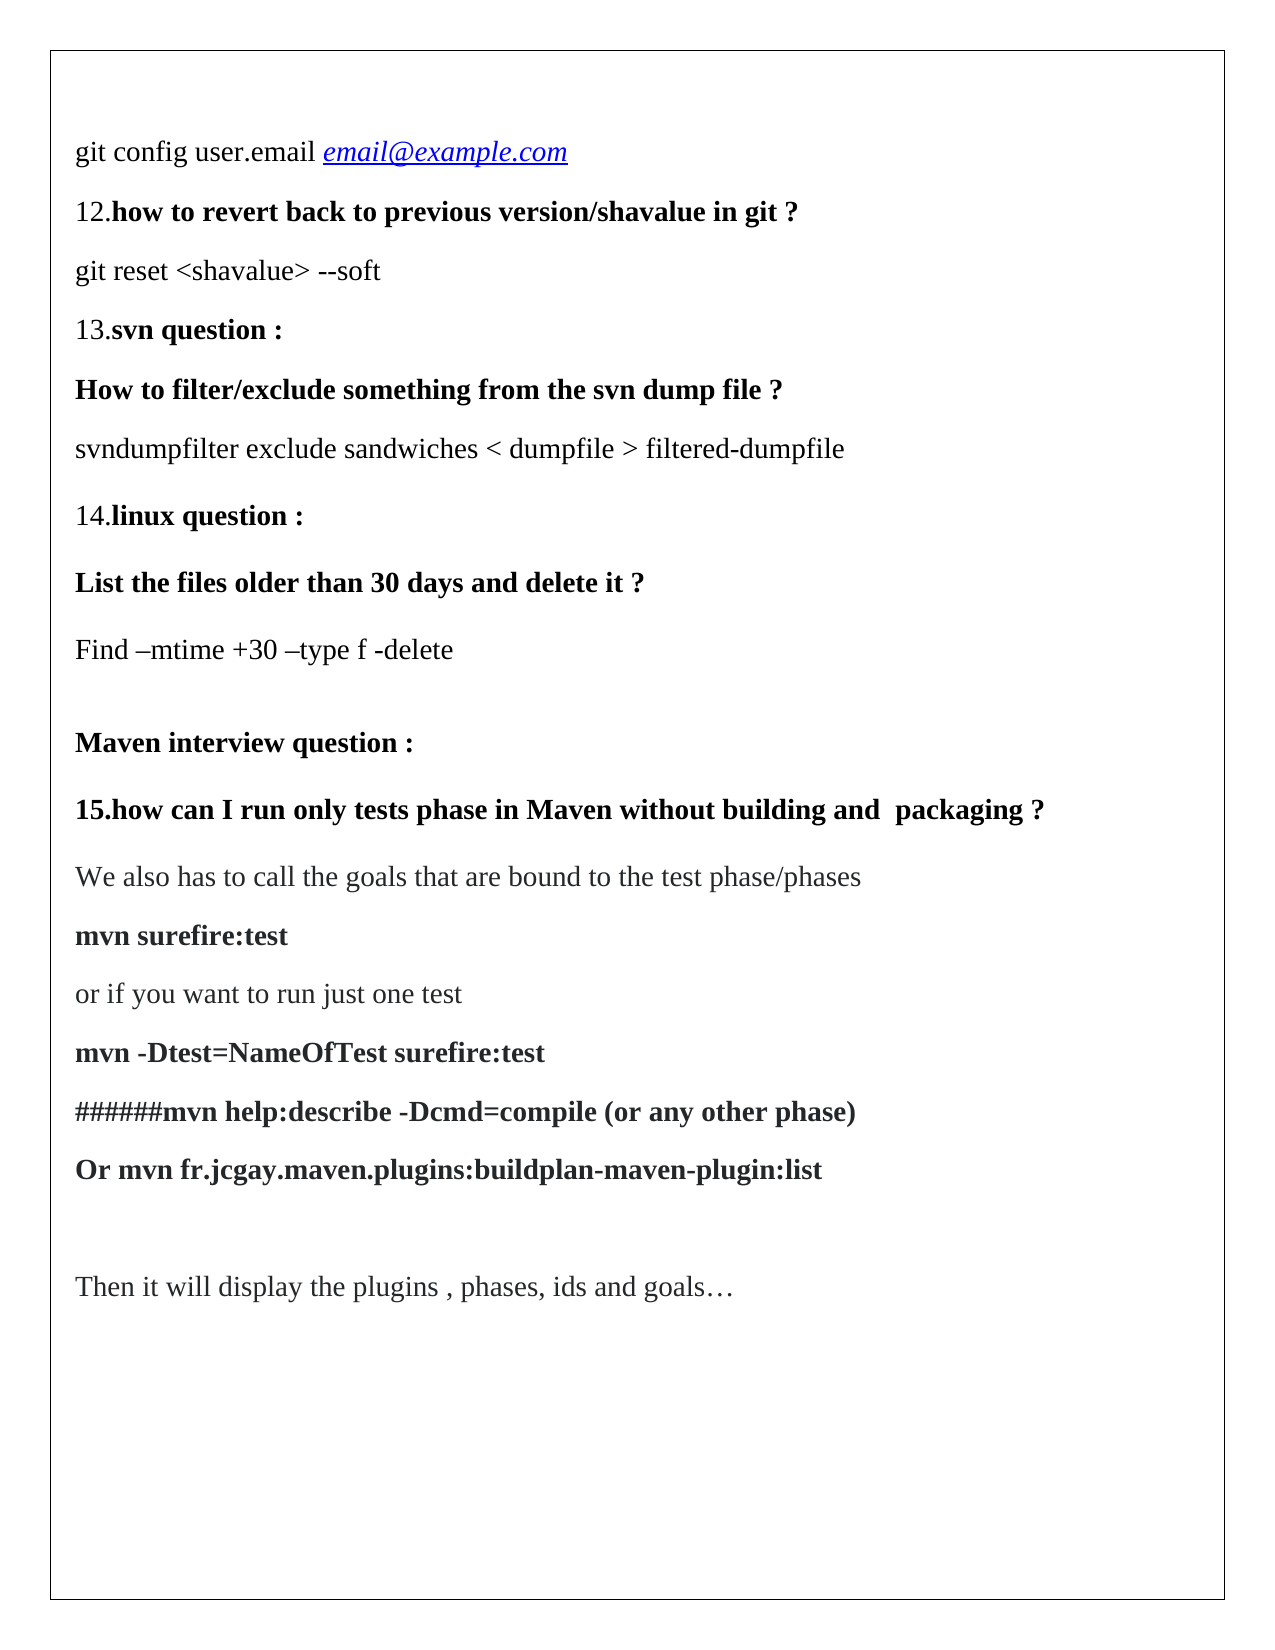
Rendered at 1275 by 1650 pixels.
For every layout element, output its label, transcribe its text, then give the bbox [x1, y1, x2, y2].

text git config user.email email@example.com [75, 134, 1200, 168]
text Maven interview question : [75, 725, 1200, 759]
text We also has to call the goals that are bound to the test phase/phases [75, 859, 1200, 893]
text mvn surefire:test [75, 918, 1200, 952]
text 13.svn question : [75, 312, 1200, 346]
text Find –mtime +30 –type f -delete [75, 632, 1200, 666]
text ######mvn help:describe -Dcmd=compile (or any other phase) [75, 1094, 1200, 1127]
text List the files older than 30 days and delete it ? [75, 565, 1200, 599]
text mvn -Dtest=NameOfTest surefire:test [75, 1035, 1200, 1069]
text or if you want to run just one test [75, 977, 1200, 1010]
text git reset <shavalue> --soft [75, 253, 1200, 287]
text 14.linux question : [75, 498, 1200, 532]
text Or mvn fr.jcgay.maven.plugins:buildplan-maven-plugin:list [75, 1152, 1200, 1186]
text 12.how to revert back to previous version/shavalue in git ? [75, 194, 1200, 227]
text How to filter/exclude something from the svn dump file ? [75, 372, 1200, 405]
text svndumpfilter exclude sandwiches < dumpfile > filtered-dumpfile [75, 431, 1200, 465]
text 15.how can I run only tests phase in Maven without building and packaging ? [75, 792, 1200, 826]
text Then it will display the plugins , phases, ids and goals… [75, 1269, 1200, 1303]
